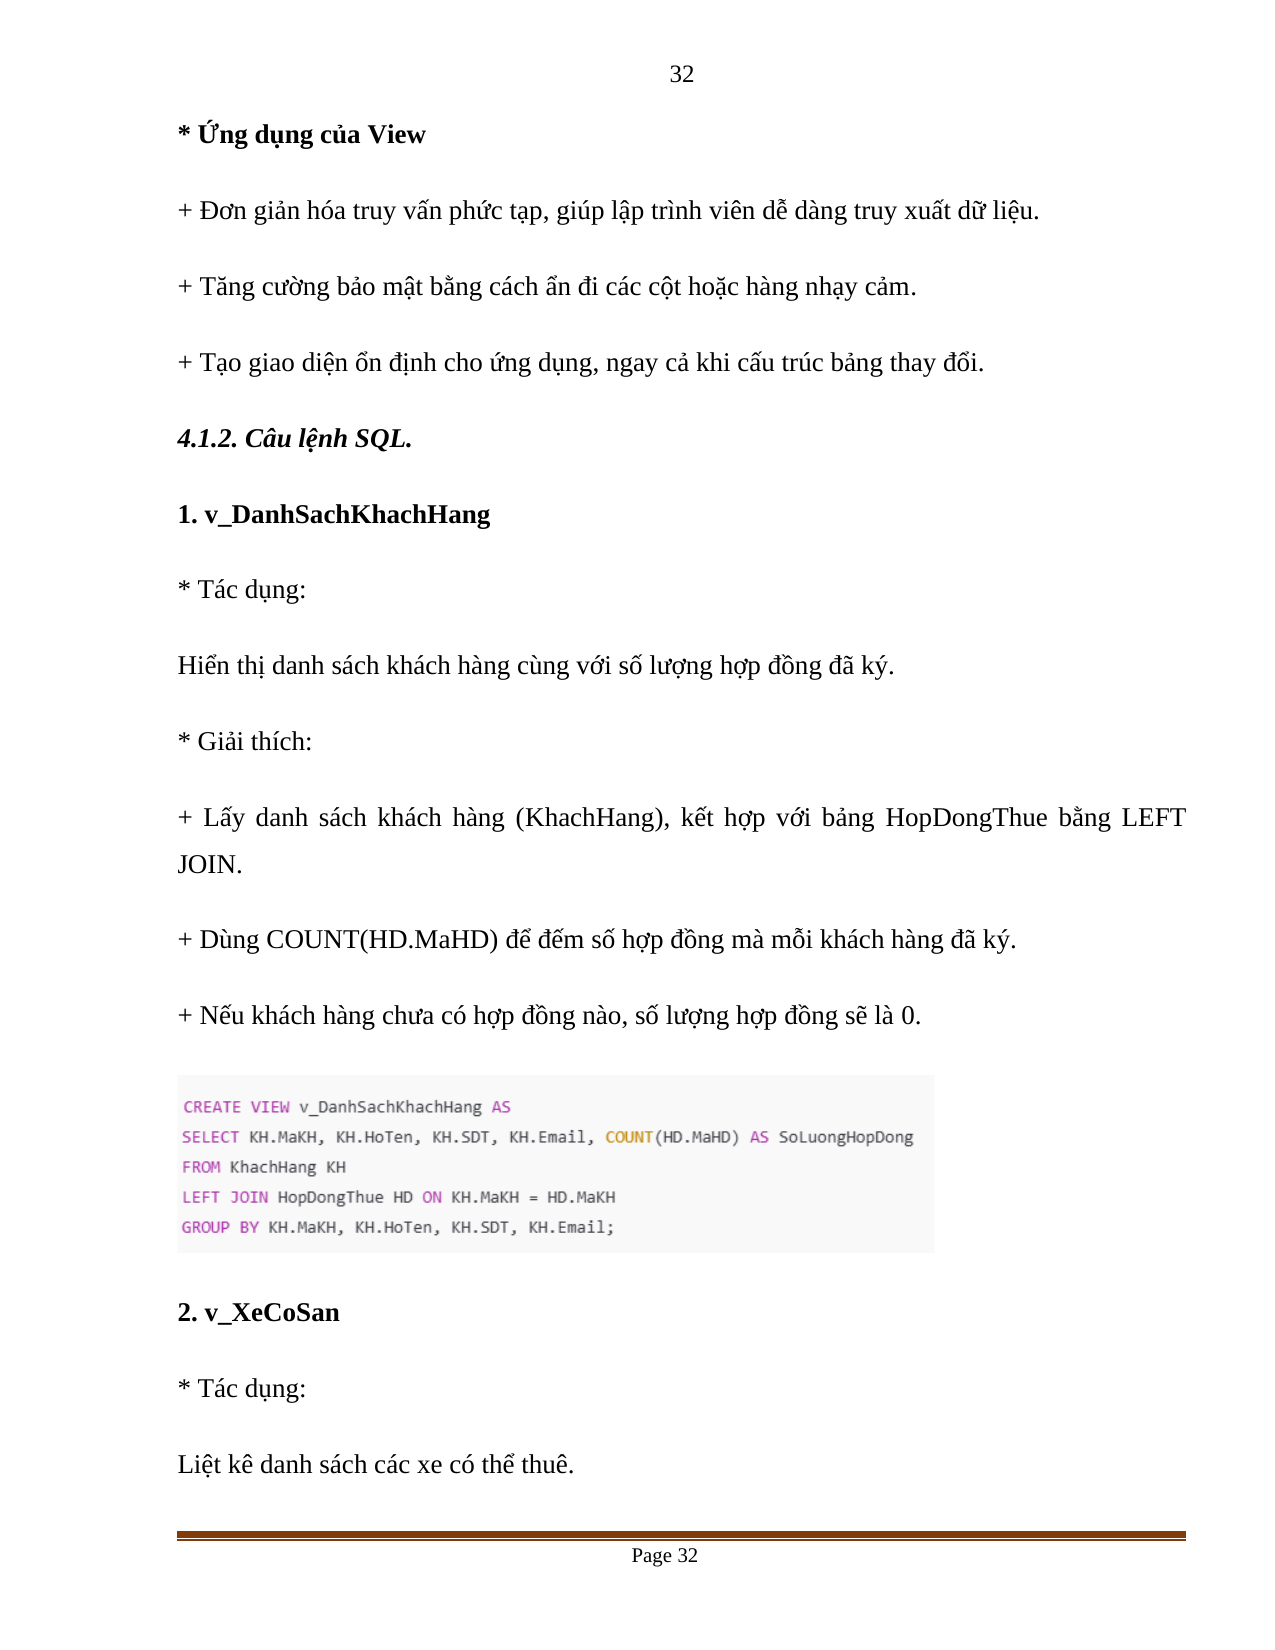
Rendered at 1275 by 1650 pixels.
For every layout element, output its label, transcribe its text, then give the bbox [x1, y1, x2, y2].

list + Tăng cường bảo mật bằng cách ẩn đi các cột hoặc hàng nhạy cảm. [177, 270, 1186, 301]
list + Tạo giao diện ổn định cho ứng dụng, ngay cả khi cấu trúc bảng thay đổi. [177, 346, 1186, 377]
list 1. v_DanhSachKhachHang [177, 498, 1186, 529]
list + Lấy danh sách khách hàng (KhachHang), kết hợp với bảng HopDongThue bằng LEFT JOIN. [177, 801, 1186, 879]
text * Giải thích: [177, 725, 1186, 756]
subtitle * Ứng dụng của View [177, 118, 1186, 150]
list * Tác dụng: [177, 573, 1186, 605]
list Hiển thị danh sách khách hàng cùng với số lượng hợp đồng đã ký. [177, 649, 1186, 681]
list 4.1.2. Câu lệnh SQL. [177, 422, 1186, 453]
picture [177, 1075, 935, 1253]
list Liệt kê danh sách các xe có thể thuê. [177, 1448, 1186, 1479]
list * Tác dụng: [177, 1372, 1186, 1403]
list + Nếu khách hàng chưa có hợp đồng nào, số lượng hợp đồng sẽ là 0. [177, 999, 1186, 1031]
list v_XeCoSan [177, 1296, 1186, 1327]
list + Đơn giản hóa truy vấn phức tạp, giúp lập trình viên dễ dàng truy xuất dữ liệu. [177, 194, 1186, 226]
list + Dùng COUNT(HD.MaHD) để đếm số hợp đồng mà mỗi khách hàng đã ký. [177, 923, 1186, 955]
